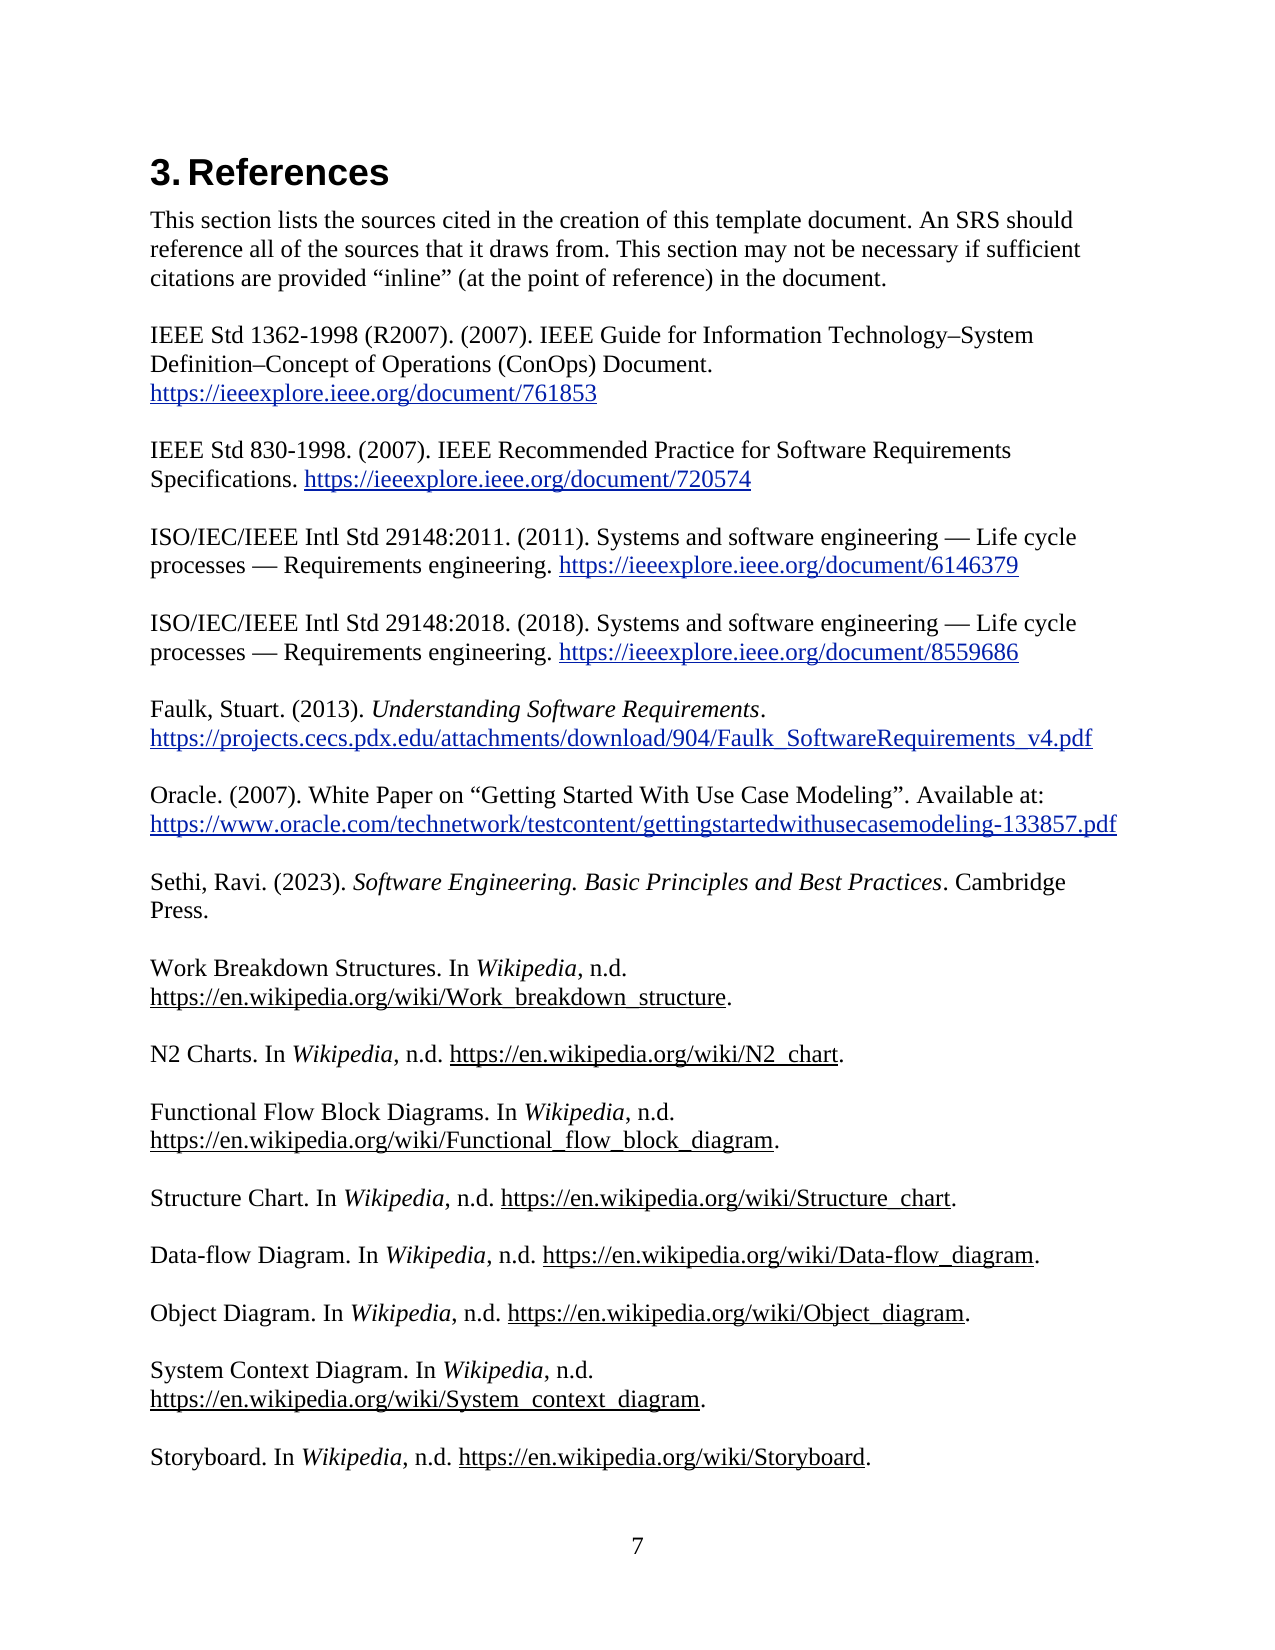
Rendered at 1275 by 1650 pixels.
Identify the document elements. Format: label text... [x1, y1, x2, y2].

subtitle References [150, 150, 1125, 193]
text Faulk, Stuart. (2013). Understanding Software Requirements. https://projects.cecs.pdx.edu/attachments/download/904/Faulk_SoftwareRequirements_v4.pdf [150, 694, 1125, 752]
text Sethi, Ravi. (2023). Software Engineering. Basic Principles and Best Practices. Cambridge Press. [150, 867, 1125, 924]
text IEEE Std 830-1998. (2007). IEEE Recommended Practice for Software Requirements Specifications. https://ieeexplore.ieee.org/document/720574 [150, 436, 1125, 493]
text Structure Chart. In Wikipedia, n.d. https://en.wikipedia.org/wiki/Structure_chart. [150, 1183, 1125, 1212]
text System Context Diagram. In Wikipedia, n.d. https://en.wikipedia.org/wiki/System_context_diagram. [150, 1356, 1125, 1413]
text IEEE Std 1362-1998 (R2007). (2007). IEEE Guide for Information Technology–System Definition–Concept of Operations (ConOps) Document. https://ieeexplore.ieee.org/document/761853 [150, 321, 1125, 407]
text Work Breakdown Structures. In Wikipedia, n.d. https://en.wikipedia.org/wiki/Work_breakdown_structure. [150, 953, 1125, 1011]
text This section lists the sources cited in the creation of this template document. An SRS should reference all of the sources that it draws from. This section may not be necessary if sufficient citations are provided “inline” (at the point of reference) in the document. [150, 206, 1125, 292]
text ISO/IEC/IEEE Intl Std 29148:2011. (2011). Systems and software engineering — Life cycle processes — Requirements engineering. https://ieeexplore.ieee.org/document/6146379 [150, 522, 1125, 579]
text Data-flow Diagram. In Wikipedia, n.d. https://en.wikipedia.org/wiki/Data-flow_diagram. [150, 1241, 1125, 1269]
text Oracle. (2007). White Paper on “Getting Started With Use Case Modeling”. Available at: https://www.oracle.com/technetwork/testcontent/gettingstartedwithusecasemodeling-133857.pdf [150, 781, 1125, 838]
text ISO/IEC/IEEE Intl Std 29148:2018. (2018). Systems and software engineering — Life cycle processes — Requirements engineering. https://ieeexplore.ieee.org/document/8559686 [150, 608, 1125, 666]
text N2 Charts. In Wikipedia, n.d. https://en.wikipedia.org/wiki/N2_chart. [150, 1039, 1125, 1068]
text Object Diagram. In Wikipedia, n.d. https://en.wikipedia.org/wiki/Object_diagram. [150, 1298, 1125, 1327]
text Functional Flow Block Diagrams. In Wikipedia, n.d. https://en.wikipedia.org/wiki/Functional_flow_block_diagram. [150, 1097, 1125, 1154]
text Storyboard. In Wikipedia, n.d. https://en.wikipedia.org/wiki/Storyboard. [150, 1442, 1125, 1471]
